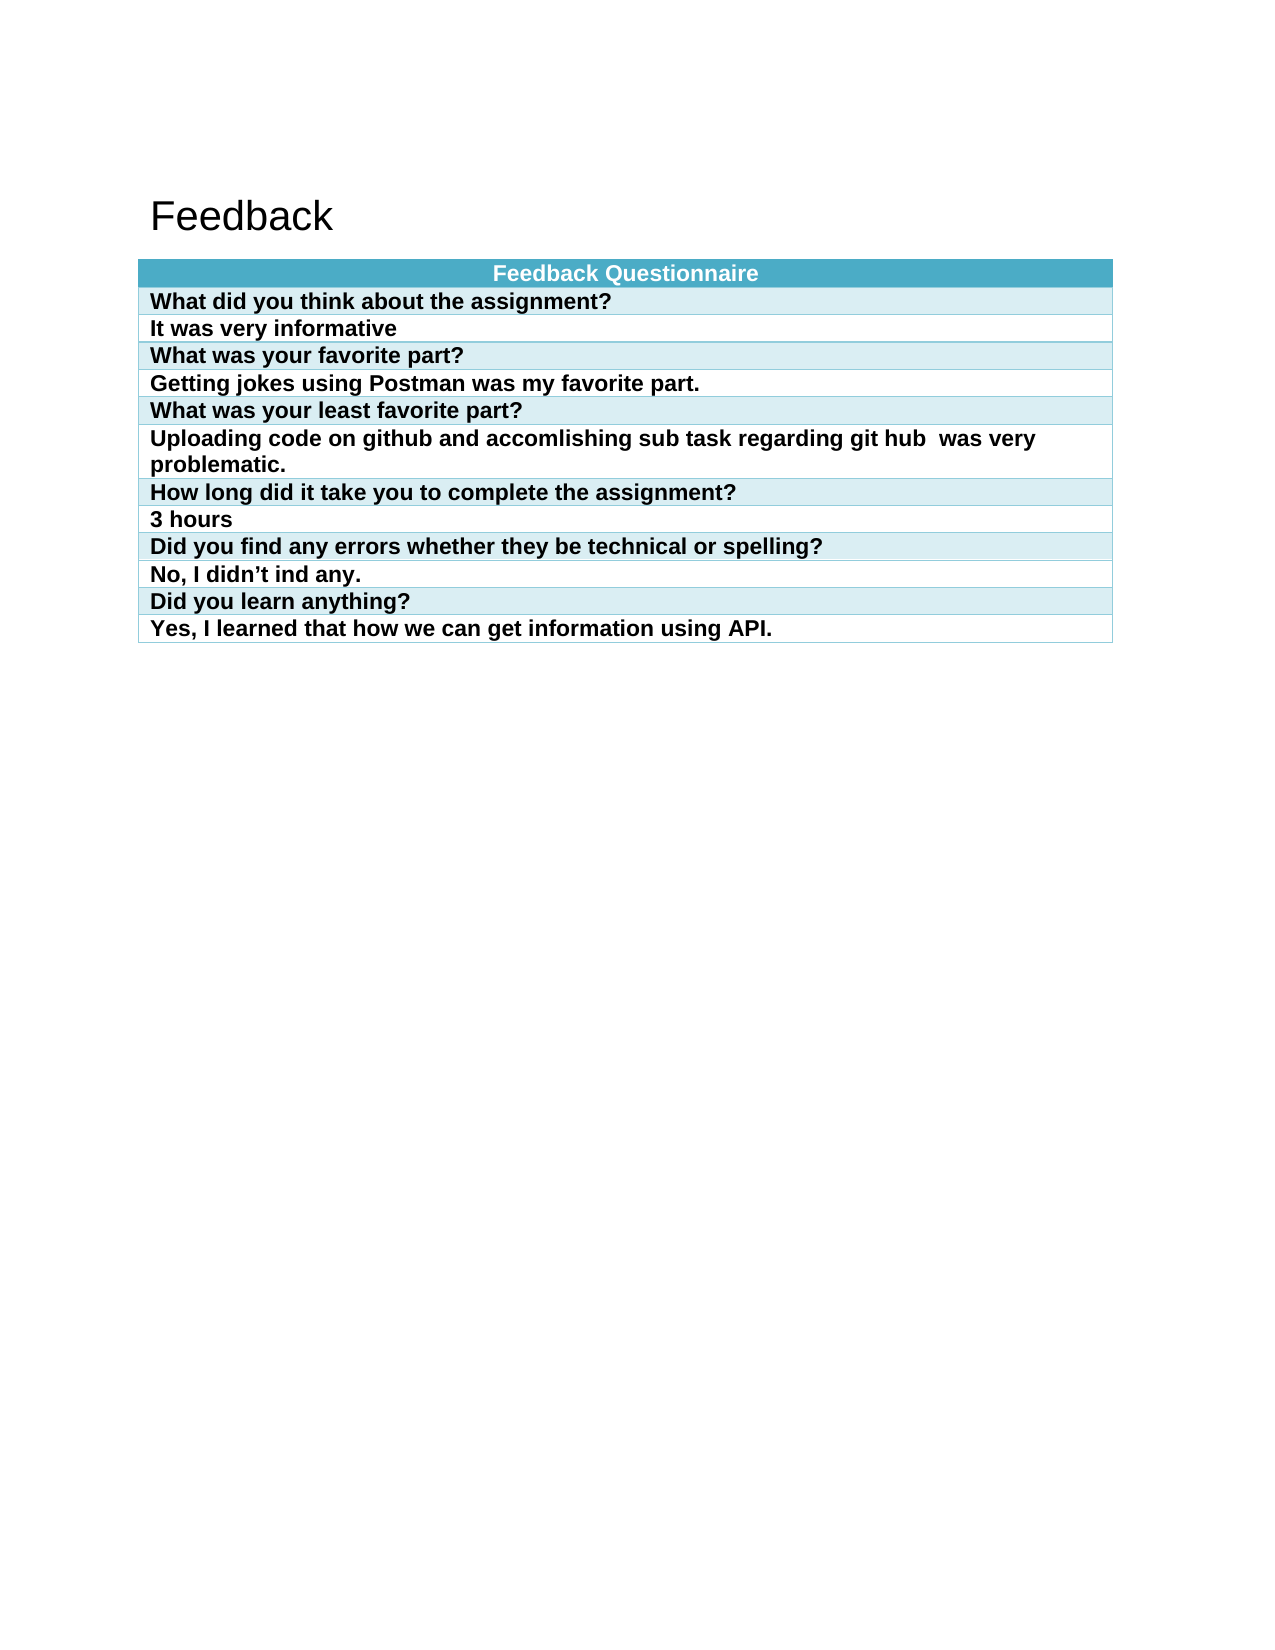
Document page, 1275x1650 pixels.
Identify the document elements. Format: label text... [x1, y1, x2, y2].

table_cell What did you think about the assignment? [139, 288, 1112, 314]
table_cell Did you learn anything? [139, 588, 1112, 614]
table_cell Did you find any errors whether they be technical or spelling? [139, 533, 1112, 559]
table_cell What was your least favorite part? [139, 397, 1112, 424]
table_cell What was your favorite part? [139, 343, 1112, 369]
table_cell How long did it take you to complete the assignment? [139, 479, 1112, 505]
table_header Feedback Questionnaire [139, 260, 1112, 287]
subtitle Feedback [150, 192, 1125, 239]
